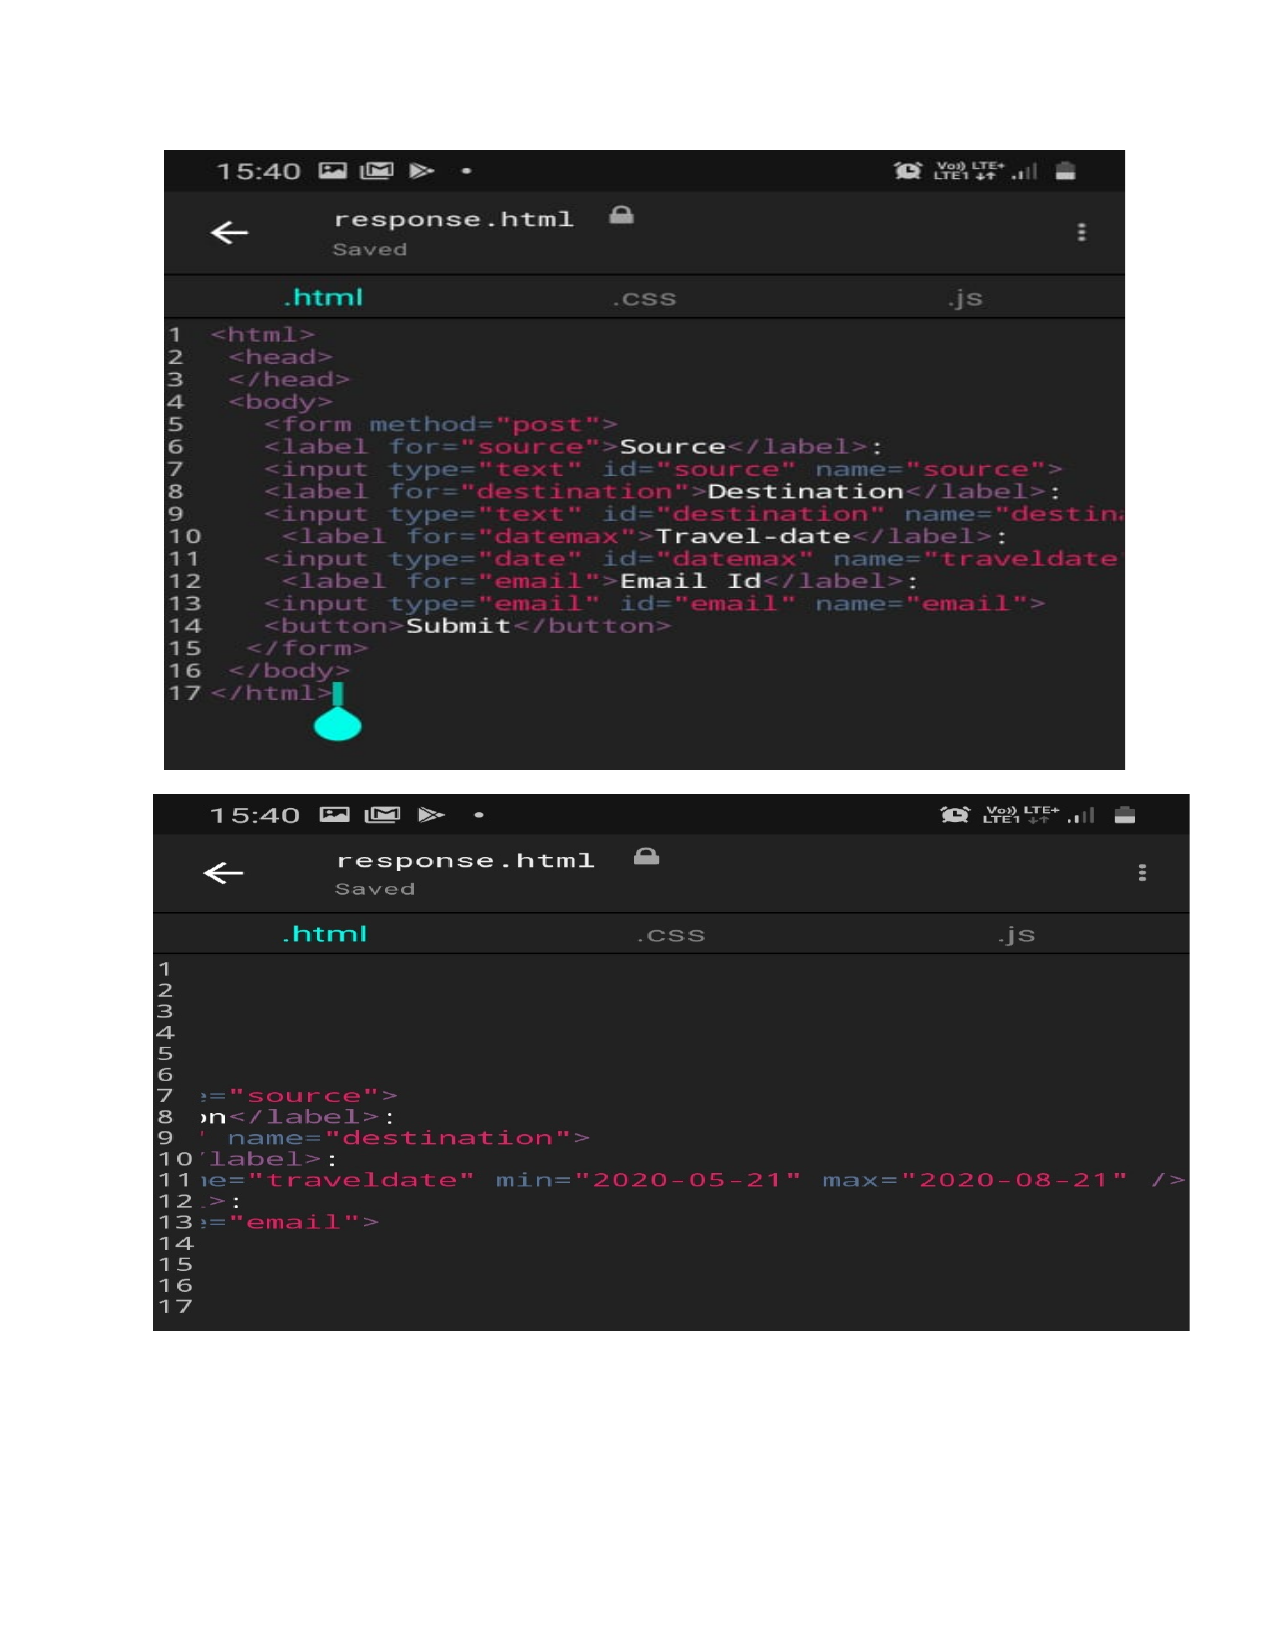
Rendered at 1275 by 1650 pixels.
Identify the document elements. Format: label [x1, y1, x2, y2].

picture [153, 794, 1190, 1331]
picture [164, 150, 1125, 770]
